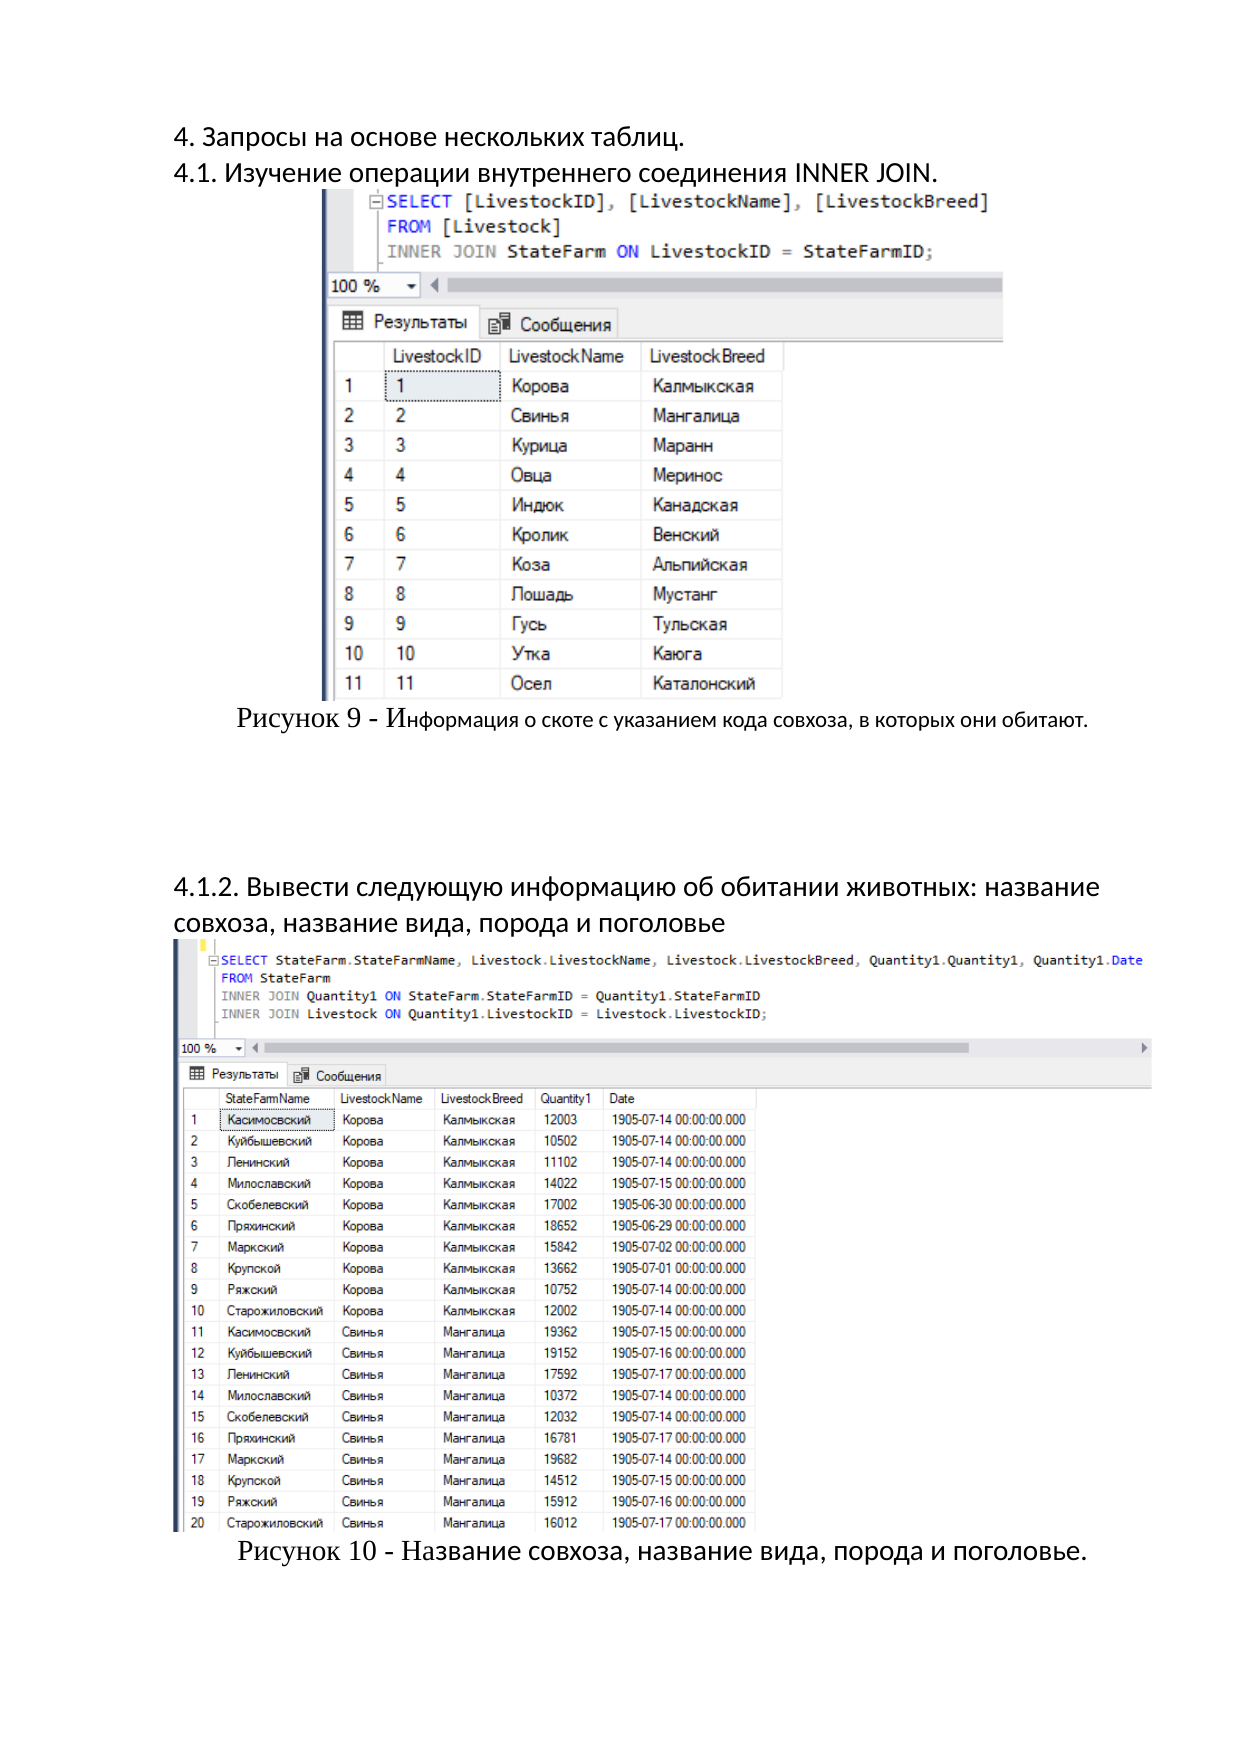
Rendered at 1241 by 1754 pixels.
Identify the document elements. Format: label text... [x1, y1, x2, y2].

text 4.1.2. Вывести следующую информацию об обитании животных: название совхоза, название вида, порода и поголовье [173, 868, 1152, 939]
picture [173, 939, 1152, 1532]
picture [321, 189, 1004, 701]
text 4.1. Изучение операции внутреннего соединения INNER JOIN. [173, 154, 1152, 189]
text Рисунок 9 - Информация о скоте с указанием кода совхоза, в которых они обитают. [173, 700, 1152, 734]
text 4. Запросы на основе нескольких таблиц. [173, 118, 1152, 154]
text Рисунок 10 - Название совхоза, название вида, порода и поголовье. [173, 1532, 1152, 1567]
